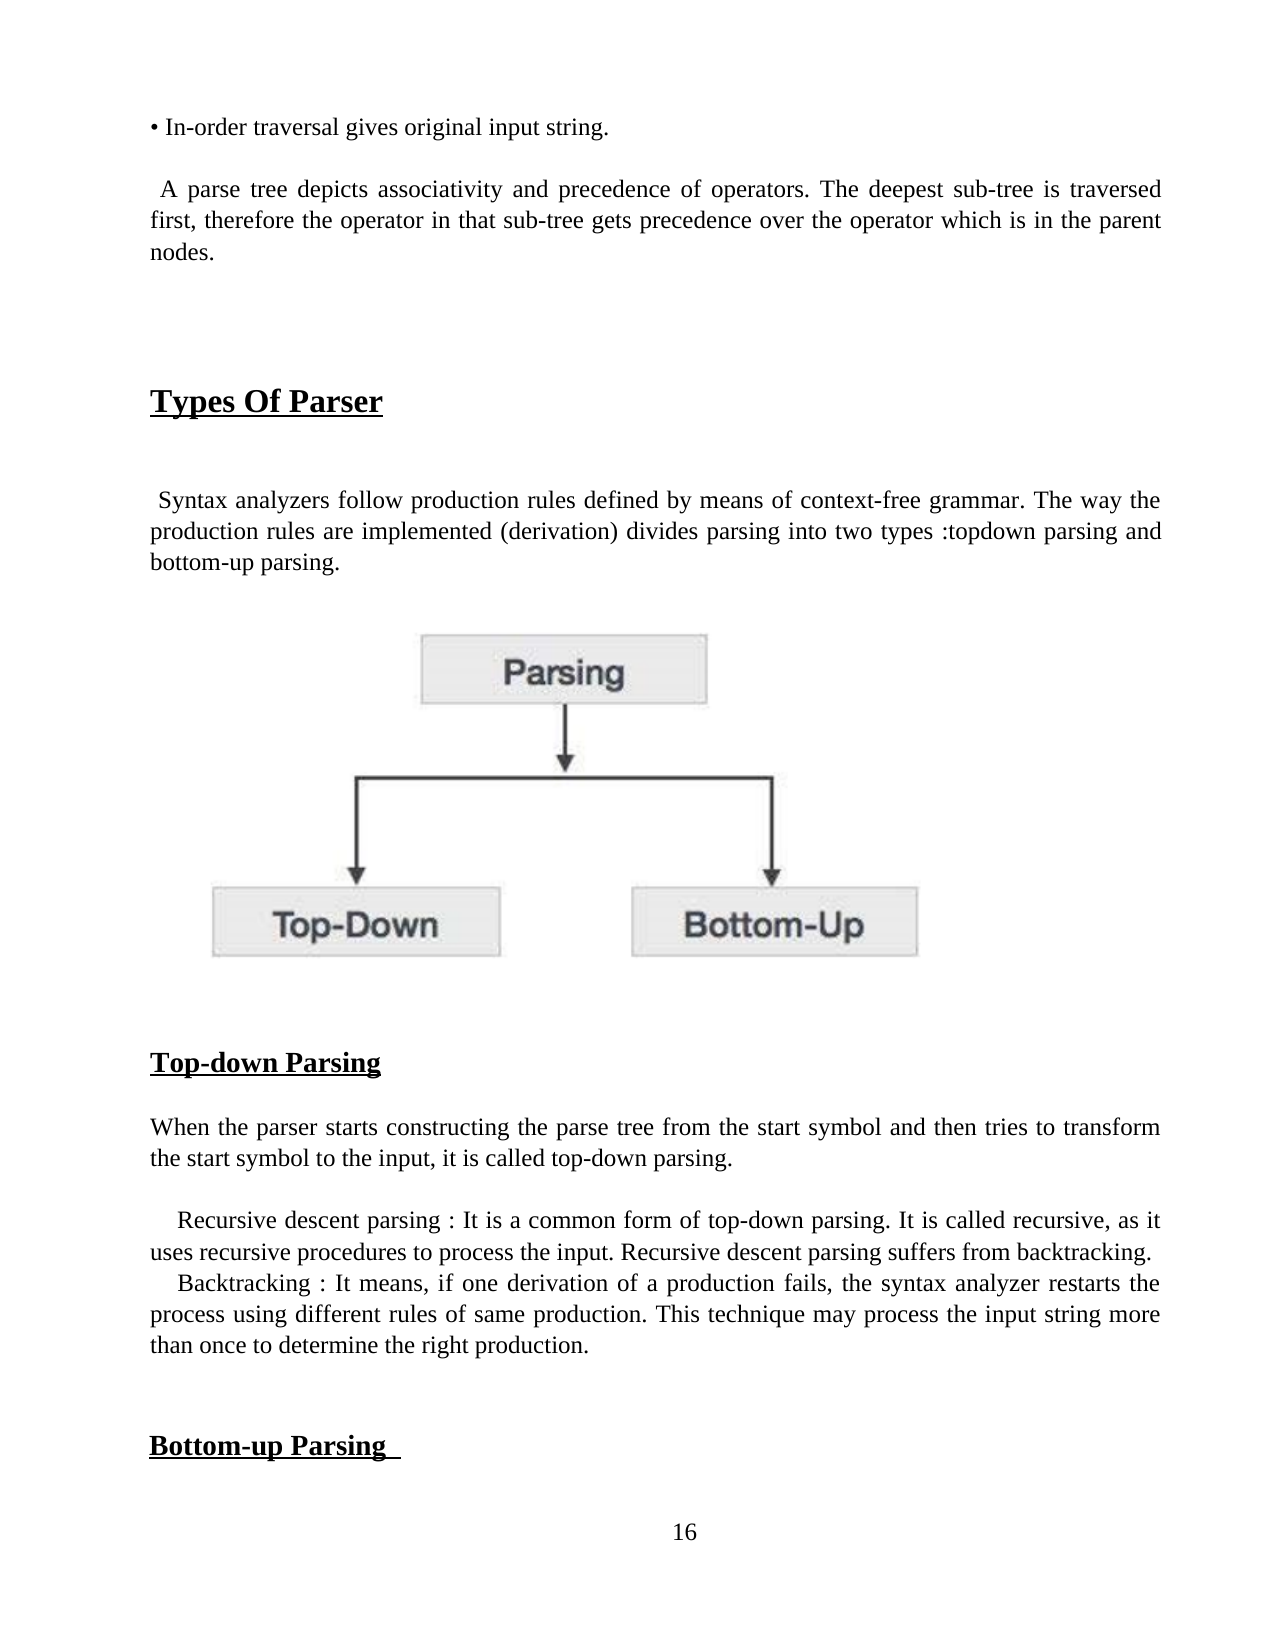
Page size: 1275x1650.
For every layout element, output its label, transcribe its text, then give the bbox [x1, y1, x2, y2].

text Top-down Parsing [150, 1045, 1162, 1079]
text A parse tree depicts associativity and precedence of operators. The deepest sub-tree is traversed first, therefore the operator in that sub-tree gets precedence over the operator which is in the parent nodes. [150, 174, 1162, 265]
text • In-order traversal gives original input string. [150, 112, 1162, 141]
picture [150, 609, 1027, 976]
text When the parser starts constructing the parse tree from the start symbol and then tries to transform the start symbol to the input, it is called top-down parsing. [150, 1112, 1162, 1172]
text Types Of Parser [150, 381, 1162, 420]
text Bottom-up Parsing [149, 1428, 1162, 1461]
text Syntax analyzers follow production rules defined by means of context-free grammar. The way the production rules are implemented (derivation) divides parsing into two types :topdown parsing and bottom-up parsing. [150, 485, 1162, 576]
text  Backtracking : It means, if one derivation of a production fails, the syntax analyzer restarts the process using different rules of same production. This technique may process the input string more than once to determine the right production. [149, 1268, 1162, 1358]
text  Recursive descent parsing : It is a common form of top-down parsing. It is called recursive, as it uses recursive procedures to process the input. Recursive descent parsing suffers from backtracking. [150, 1206, 1162, 1265]
